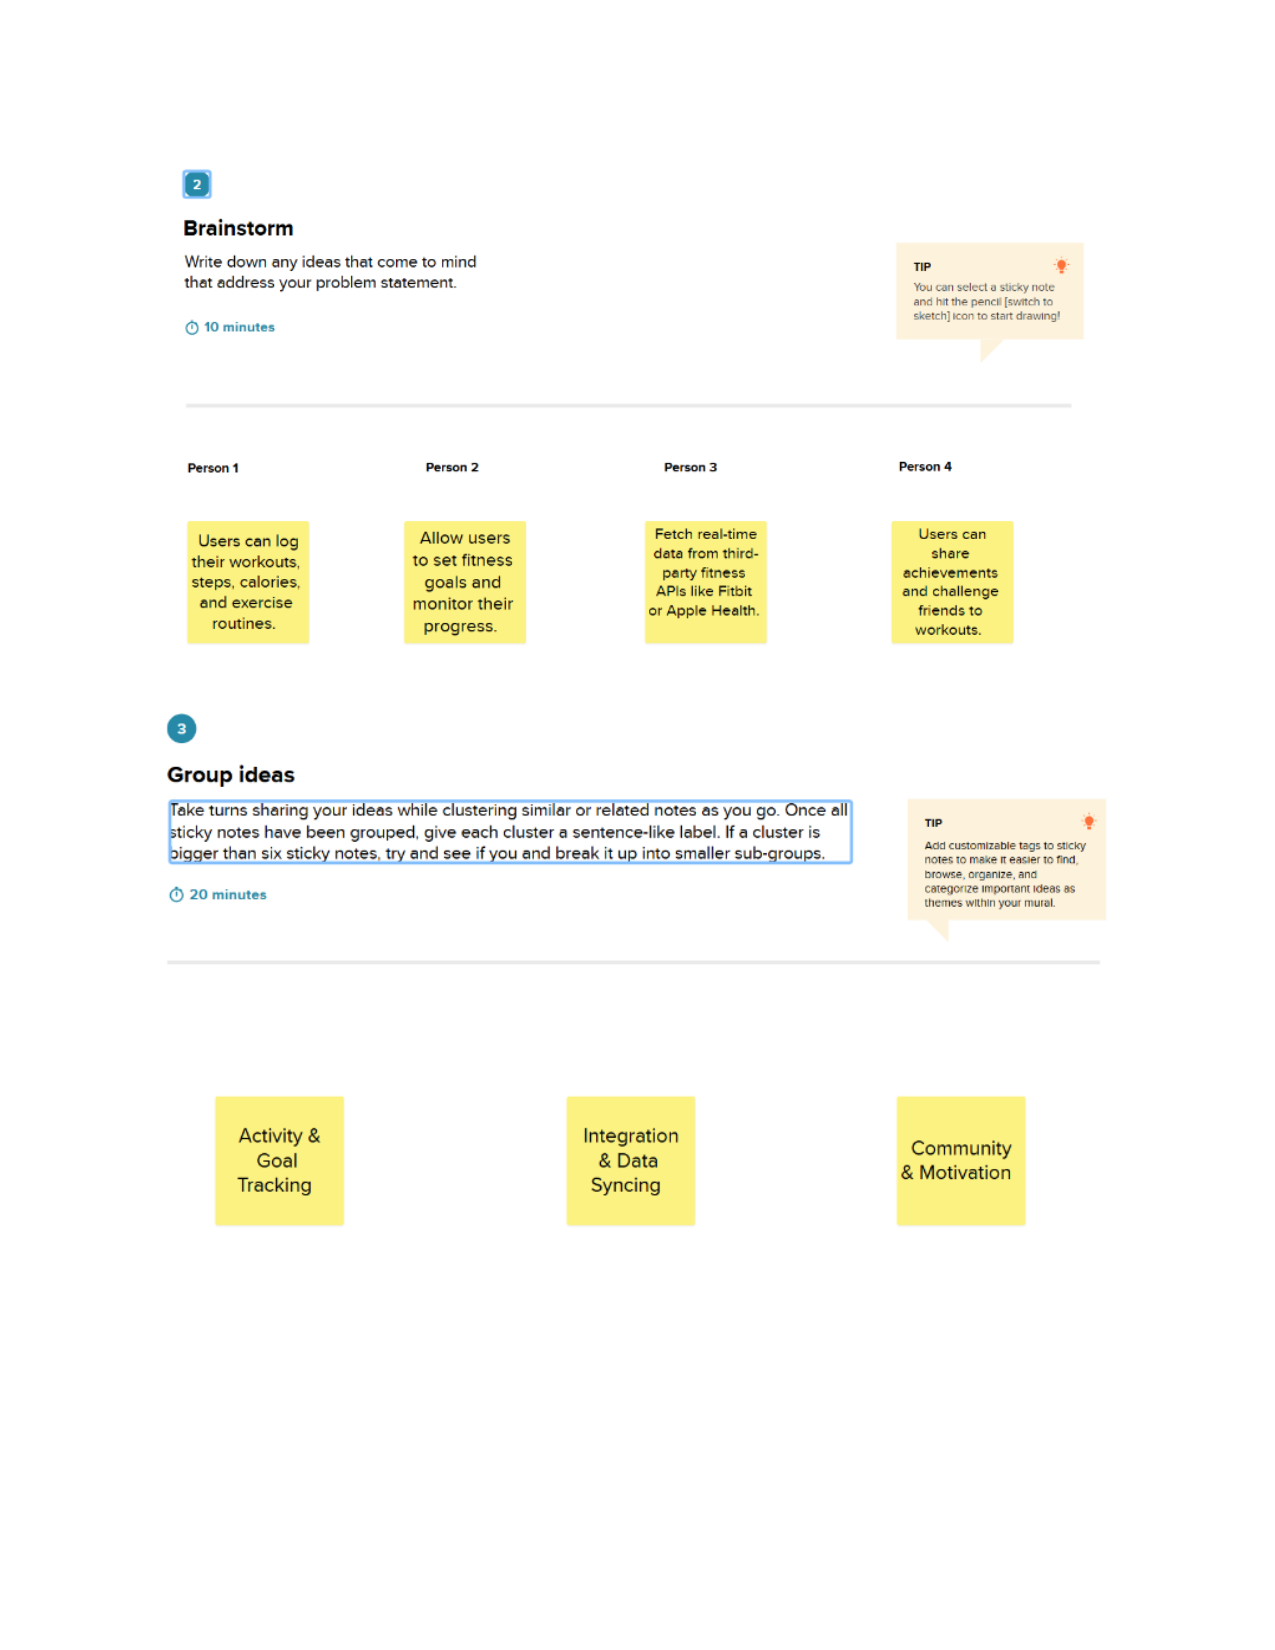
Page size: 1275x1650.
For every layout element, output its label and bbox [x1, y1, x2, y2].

picture [150, 150, 1125, 680]
picture [150, 697, 1125, 1273]
